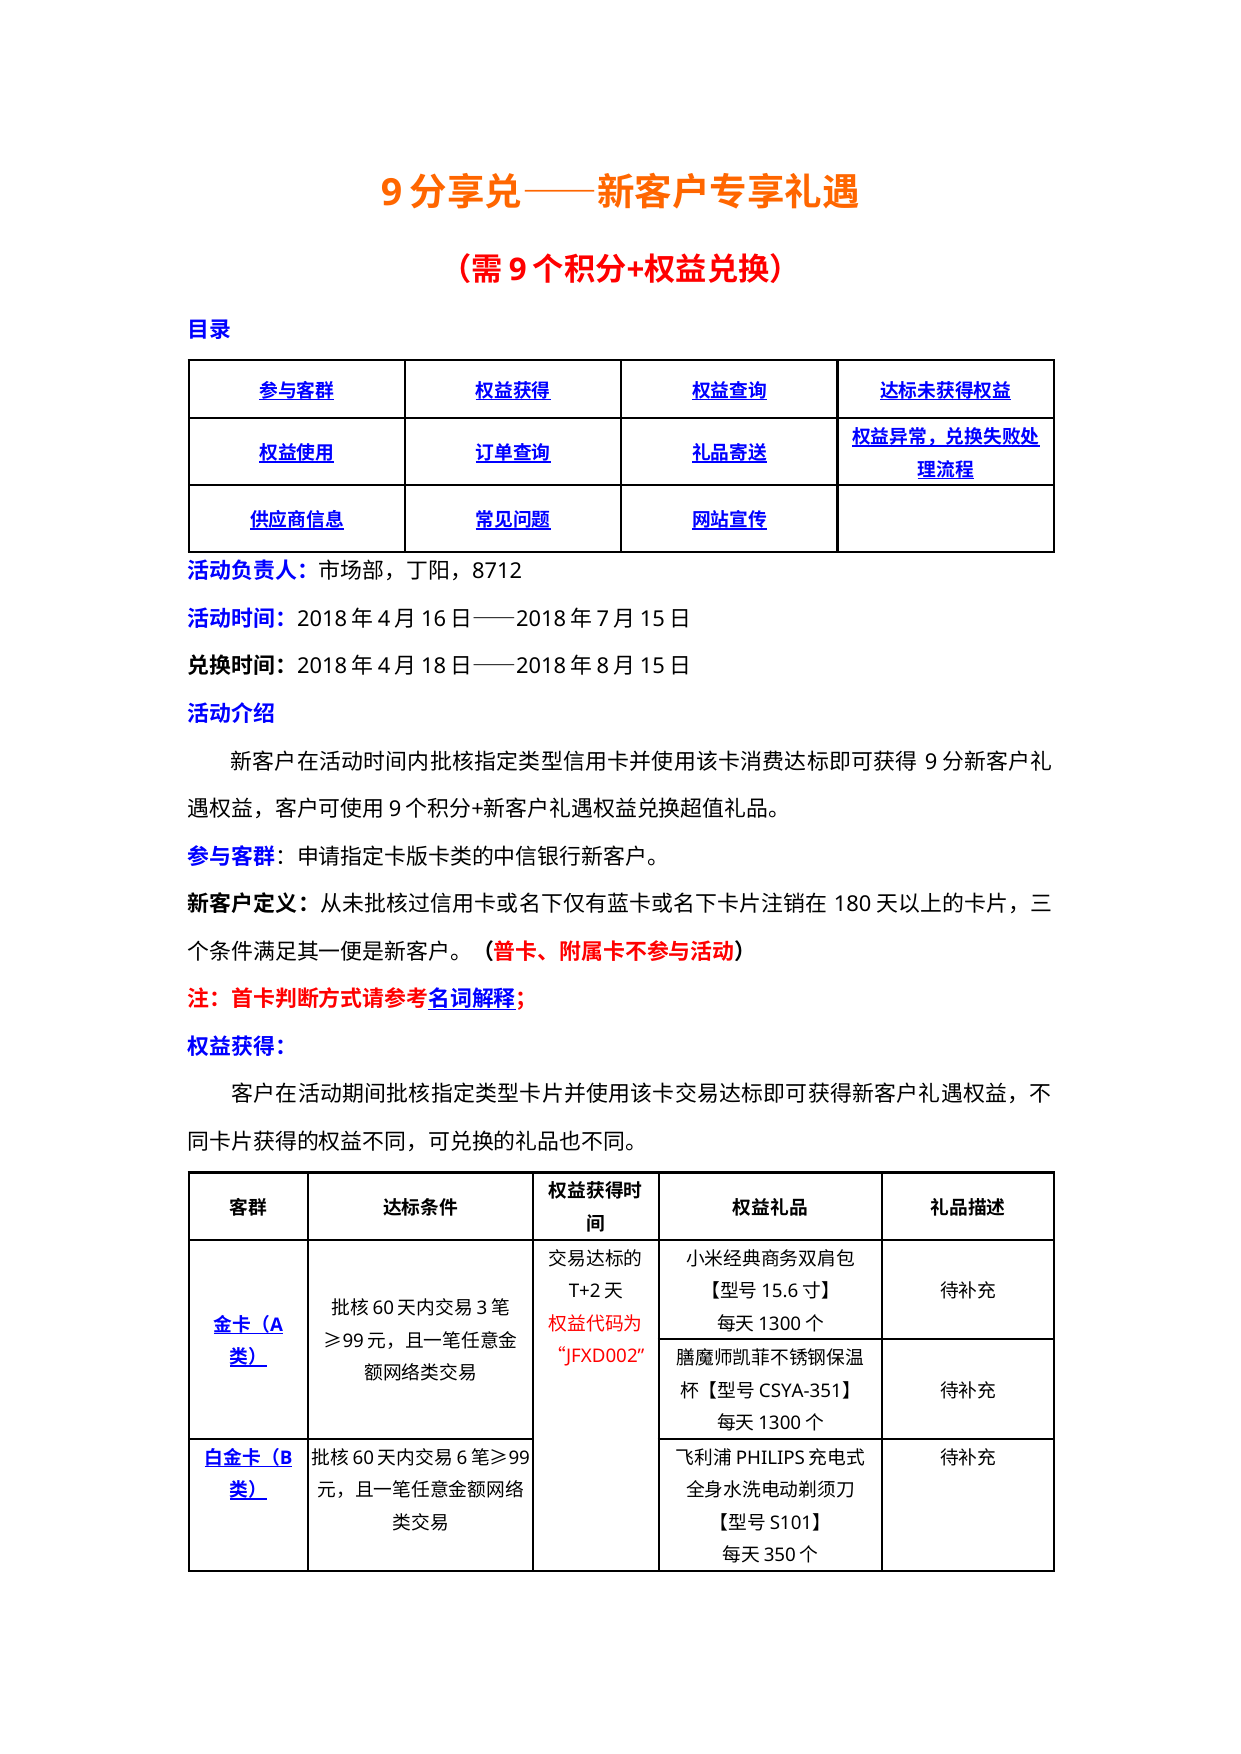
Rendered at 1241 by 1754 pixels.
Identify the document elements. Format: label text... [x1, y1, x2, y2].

table_cell 待补充 [883, 1440, 1053, 1570]
table_cell 飞利浦PHILIPS充电式全身水洗电动剃须刀【型号S101】 每天350个 [660, 1440, 881, 1570]
table_header 权益查询 [622, 361, 836, 417]
table_cell 订单查询 [406, 419, 620, 484]
table_cell 批核60天内交易3笔≥99元，且一笔任意金额网络类交易 [309, 1241, 532, 1438]
text 权益获得： [187, 1029, 1053, 1061]
table_header 参与客群 [190, 361, 404, 417]
text （需9个积分+权益兑换） [187, 244, 1053, 289]
text 新客户定义：从未批核过信用卡或名下仅有蓝卡或名下卡片注销在180天以上的卡片，三个条件满足其一便是新客户。（普卡、附属卡不参与活动） [187, 886, 1053, 966]
table_header 礼品描述 [883, 1174, 1053, 1238]
table_header 权益获得时间 [534, 1174, 658, 1238]
text 活动介绍 [187, 696, 1053, 728]
table_cell 金卡（A类） [190, 1241, 307, 1438]
text 目录 [187, 312, 1053, 343]
table_cell 权益异常，兑换失败处理流程 [839, 419, 1053, 484]
table_header 客群 [190, 1174, 307, 1238]
table_cell 网站宣传 [622, 486, 836, 551]
table_header 权益获得 [406, 361, 620, 417]
text 兑换时间：—— [187, 648, 1053, 680]
text 注：首卡判断方式请参考名词解释； [187, 981, 1053, 1013]
table_cell 小米经典商务双肩包【型号15.6寸】 每天1300个 [660, 1241, 881, 1338]
table_cell 交易达标的T+2天 权益代码为“JFXD002” [534, 1241, 658, 1570]
table_cell 膳魔师凯菲不锈钢保温杯【型号CSYA-351】 每天1300个 [660, 1340, 881, 1438]
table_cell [309, 1440, 532, 1570]
text 活动时间：—— [187, 601, 1053, 633]
text 参与客群：申请指定卡版卡类的中信银行新客户。 [187, 839, 1053, 871]
table_cell 常见问题 [406, 486, 620, 551]
text 客户在活动期间批核指定类型卡片并使用该卡交易达标即可获得新客户礼遇权益，不同卡片获得的权益不同，可兑换的礼品也不同。 [187, 1076, 1053, 1156]
table_cell 白金卡（B类） [190, 1440, 307, 1570]
text 新客户在活动时间内批核指定类型信用卡并使用该卡消费达标即可获得9分新客户礼遇权益，客户可使用9个积分+新客户礼遇权益兑换超值礼品。 [187, 744, 1053, 823]
table_cell 权益使用 [190, 419, 404, 484]
table_header 权益礼品 [660, 1174, 881, 1238]
table_cell 待补充 [883, 1241, 1053, 1338]
text 9分享兑——新客户专享礼遇 [187, 162, 1053, 216]
text 活动负责人：市场部，丁阳，8712 [187, 553, 1053, 585]
table_header 达标未获得权益 [839, 361, 1053, 417]
table_header 达标条件 [309, 1174, 532, 1238]
table_cell 供应商信息 [190, 486, 404, 551]
table_cell 礼品寄送 [622, 419, 836, 484]
table_cell 待补充 [883, 1340, 1053, 1438]
table_cell [839, 486, 1053, 551]
